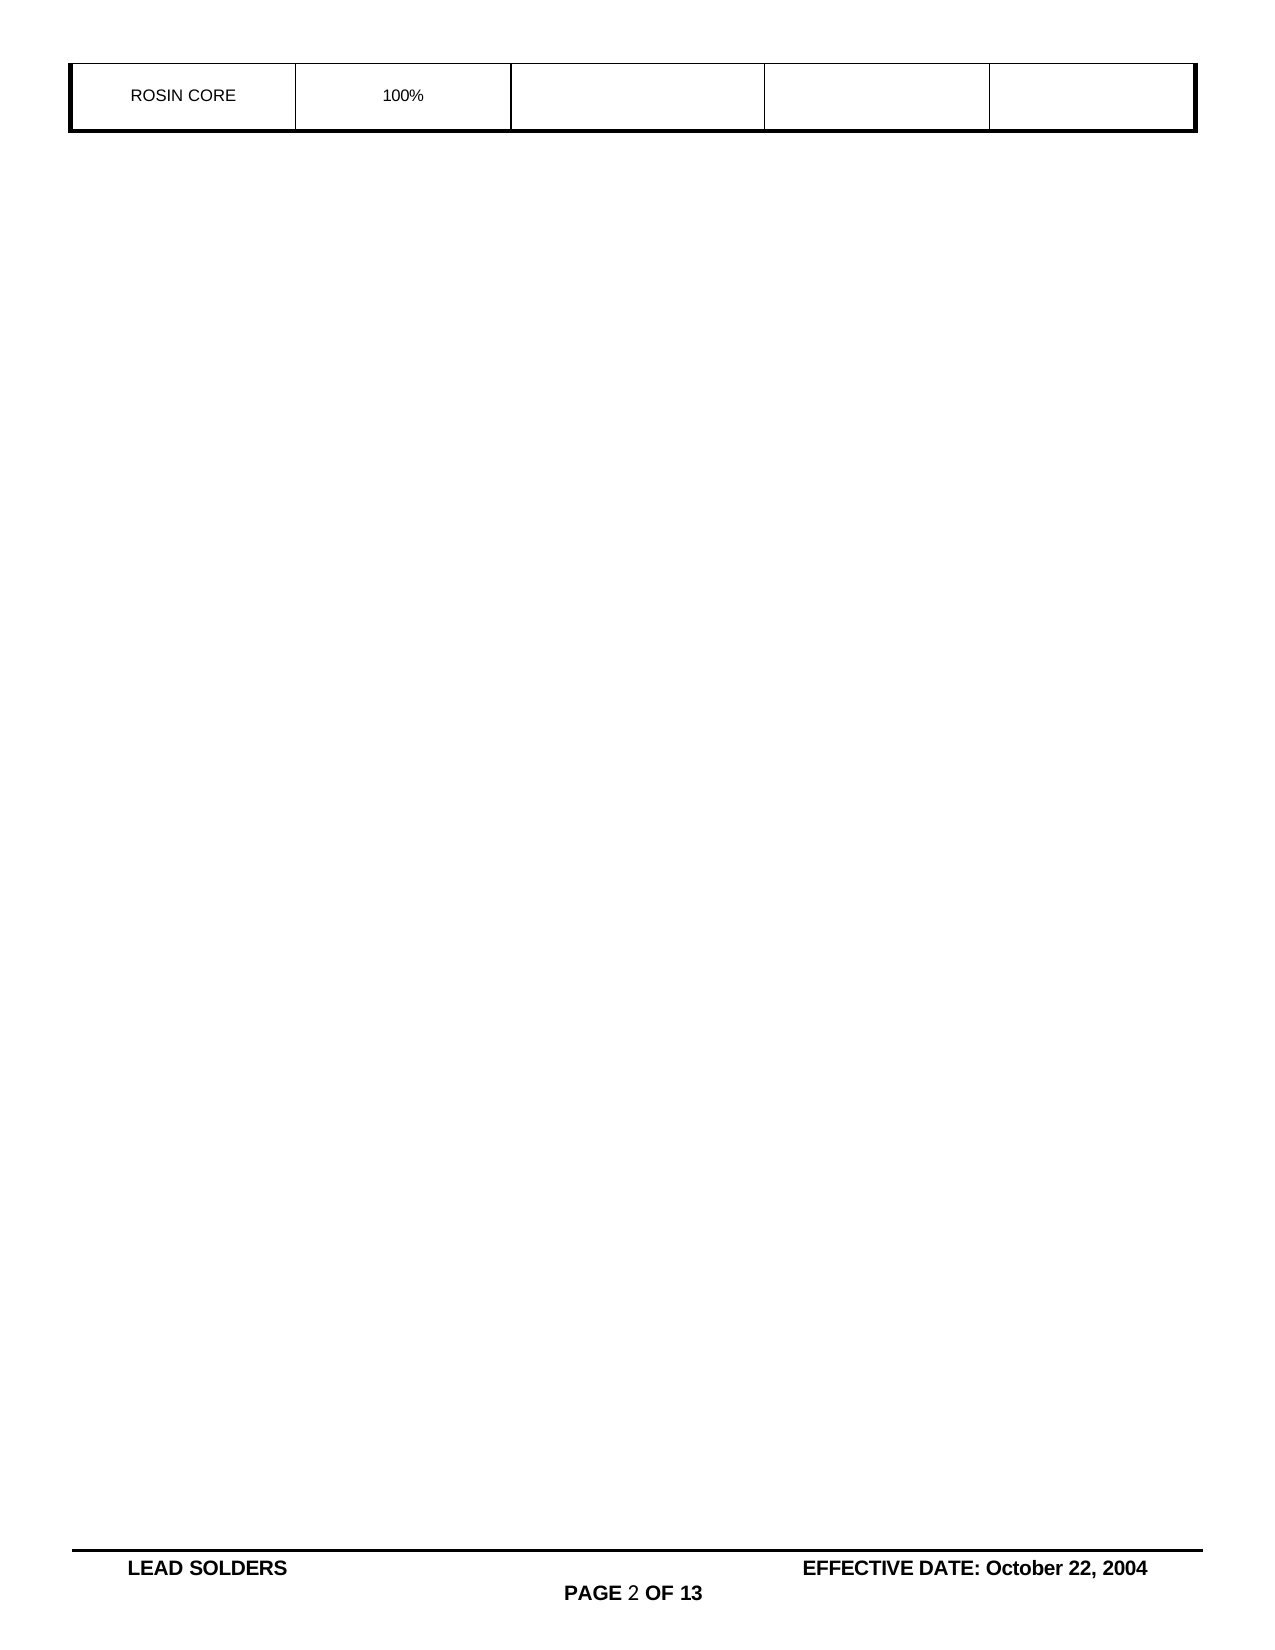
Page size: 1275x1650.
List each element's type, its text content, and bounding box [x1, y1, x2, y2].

table_cell [765, 64, 989, 129]
table_cell [512, 64, 764, 129]
table_cell 100% [296, 64, 510, 129]
table_cell ROSIN CORE [73, 64, 295, 129]
table_cell [990, 64, 1193, 129]
